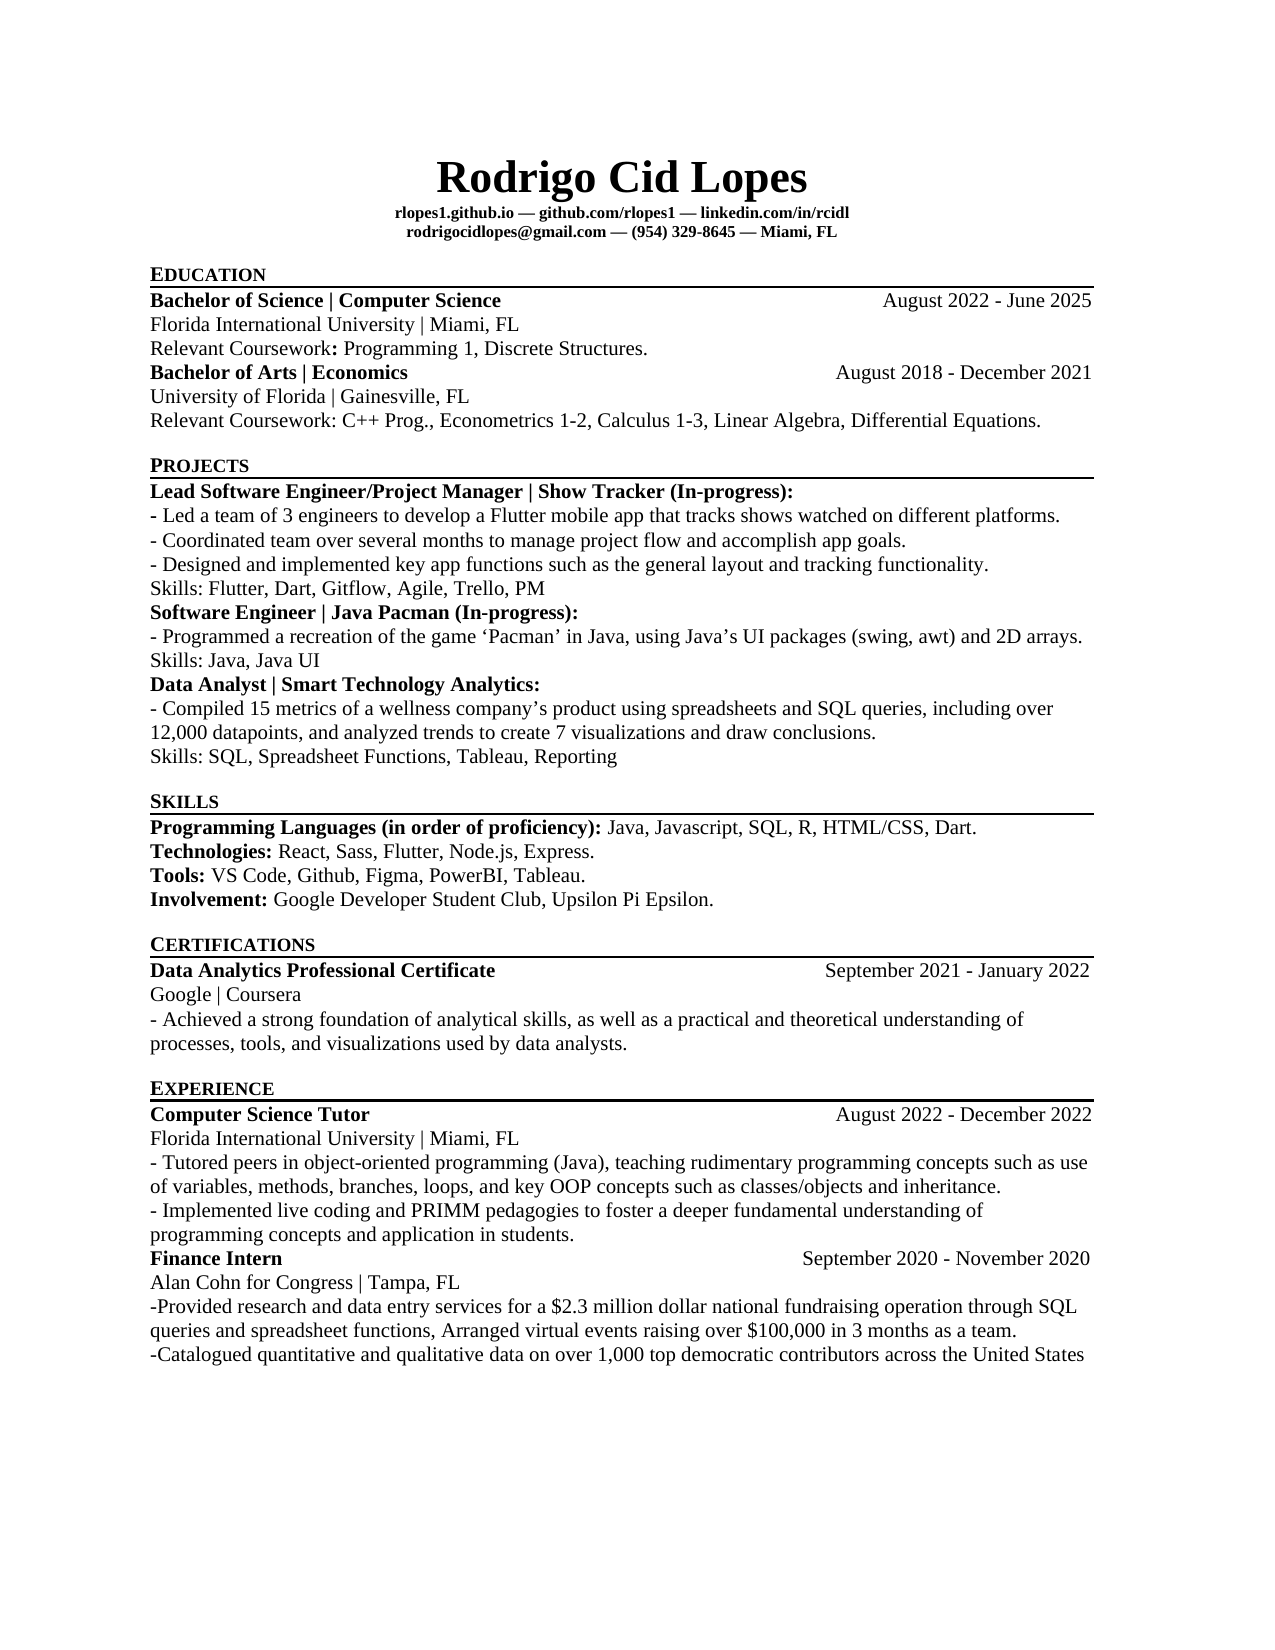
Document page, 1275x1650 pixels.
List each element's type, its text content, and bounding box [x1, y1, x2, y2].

text - Designed and implemented key app functions such as the general layout and tracking functionality. [150, 552, 1094, 576]
text - Led a team of 3 engineers to develop a Flutter mobile app that tracks shows watched on different platforms. [150, 503, 1094, 527]
title rodrigocidlopes@gmail.com — (954) 329-8645 — Miami, FL [150, 222, 1094, 241]
title rlopes1.github.io — github.com/rlopes1 — linkedin.com/in/rcidl [150, 203, 1094, 222]
text - Compiled 15 metrics of a wellness company’s product using spreadsheets and SQL queries, including over 12,000 datapoints, and analyzed trends to create 7 visualizations and draw conclusions. [150, 696, 1094, 744]
subtitle Computer Science Tutor August 2022 - December 2022 [150, 1102, 1094, 1126]
text Tools: VS Code, Github, Figma, PowerBI, Tableau. [150, 863, 1094, 887]
title Rodrigo Cid Lopes [150, 150, 1094, 203]
text - Programmed a recreation of the game ‘Pacman’ in Java, using Java’s UI packages (swing, awt) and 2D arrays. [150, 624, 1094, 648]
text -Catalogued quantitative and qualitative data on over 1,000 top democratic contributors across the United States [150, 1342, 1094, 1366]
text Relevant Coursework: C++ Prog., Econometrics 1-2, Calculus 1-3, Linear Algebra, Differential Equations. [150, 408, 1094, 432]
text Skills: Flutter, Dart, Gitflow, Agile, Trello, PM [150, 576, 1094, 600]
subtitle Google | Coursera [150, 982, 1094, 1006]
text Technologies: React, Sass, Flutter, Node.js, Express. [150, 839, 1094, 863]
subtitle Finance Intern September 2020 - November 2020 [150, 1246, 1094, 1270]
subtitle Alan Cohn for Congress | Tampa, FL [150, 1270, 1094, 1294]
text Software Engineer | Java Pacman (In-progress): [150, 600, 1094, 624]
text - Implemented live coding and PRIMM pedagogies to foster a deeper fundamental understanding of programming concepts and application in students. [150, 1198, 1094, 1246]
text Relevant Coursework: Programming 1, Discrete Structures. [150, 336, 1094, 360]
subtitle Florida International University | Miami, FL [150, 312, 1094, 336]
subtitle Bachelor of Science | Computer Science August 2022 - June 2025 [150, 288, 1094, 312]
subtitle PROJECTS [150, 453, 1094, 477]
subtitle EDUCATION [150, 262, 1094, 286]
subtitle SKILLS [150, 789, 1094, 813]
text Programming Languages (in order of proficiency): Java, Javascript, SQL, R, HTML/CSS, Dart. [150, 815, 1094, 839]
subtitle CERTIFICATIONS [150, 932, 1094, 956]
text Involvement: Google Developer Student Club, Upsilon Pi Epsilon. [150, 887, 1094, 911]
subtitle Data Analytics Professional Certificate September 2021 - January 2022 [150, 958, 1094, 982]
text Skills: Java, Java UI [150, 648, 1094, 672]
text Lead Software Engineer/Project Manager | Show Tracker (In-progress): [150, 479, 1094, 503]
text Data Analyst | Smart Technology Analytics: [150, 672, 1094, 696]
text Skills: SQL, Spreadsheet Functions, Tableau, Reporting [150, 744, 1094, 768]
text - Coordinated team over several months to manage project flow and accomplish app goals. [150, 527, 1094, 552]
text -Provided research and data entry services for a $2.3 million dollar national fundraising operation through SQL queries and spreadsheet functions, Arranged virtual events raising over $100,000 in 3 months as a team. [150, 1294, 1094, 1342]
text Florida International University | Miami, FL [150, 1126, 1094, 1150]
text - Achieved a strong foundation of analytical skills, as well as a practical and theoretical understanding of processes, tools, and visualizations used by data analysts. [150, 1006, 1094, 1054]
subtitle University of Florida | Gainesville, FL [150, 384, 1094, 408]
subtitle EXPERIENCE [150, 1075, 1094, 1099]
text - Tutored peers in object-oriented programming (Java), teaching rudimentary programming concepts such as use of variables, methods, branches, loops, and key OOP concepts such as classes/objects and inheritance. [150, 1150, 1094, 1198]
subtitle Bachelor of Arts | Economics August 2018 - December 2021 [150, 360, 1094, 384]
